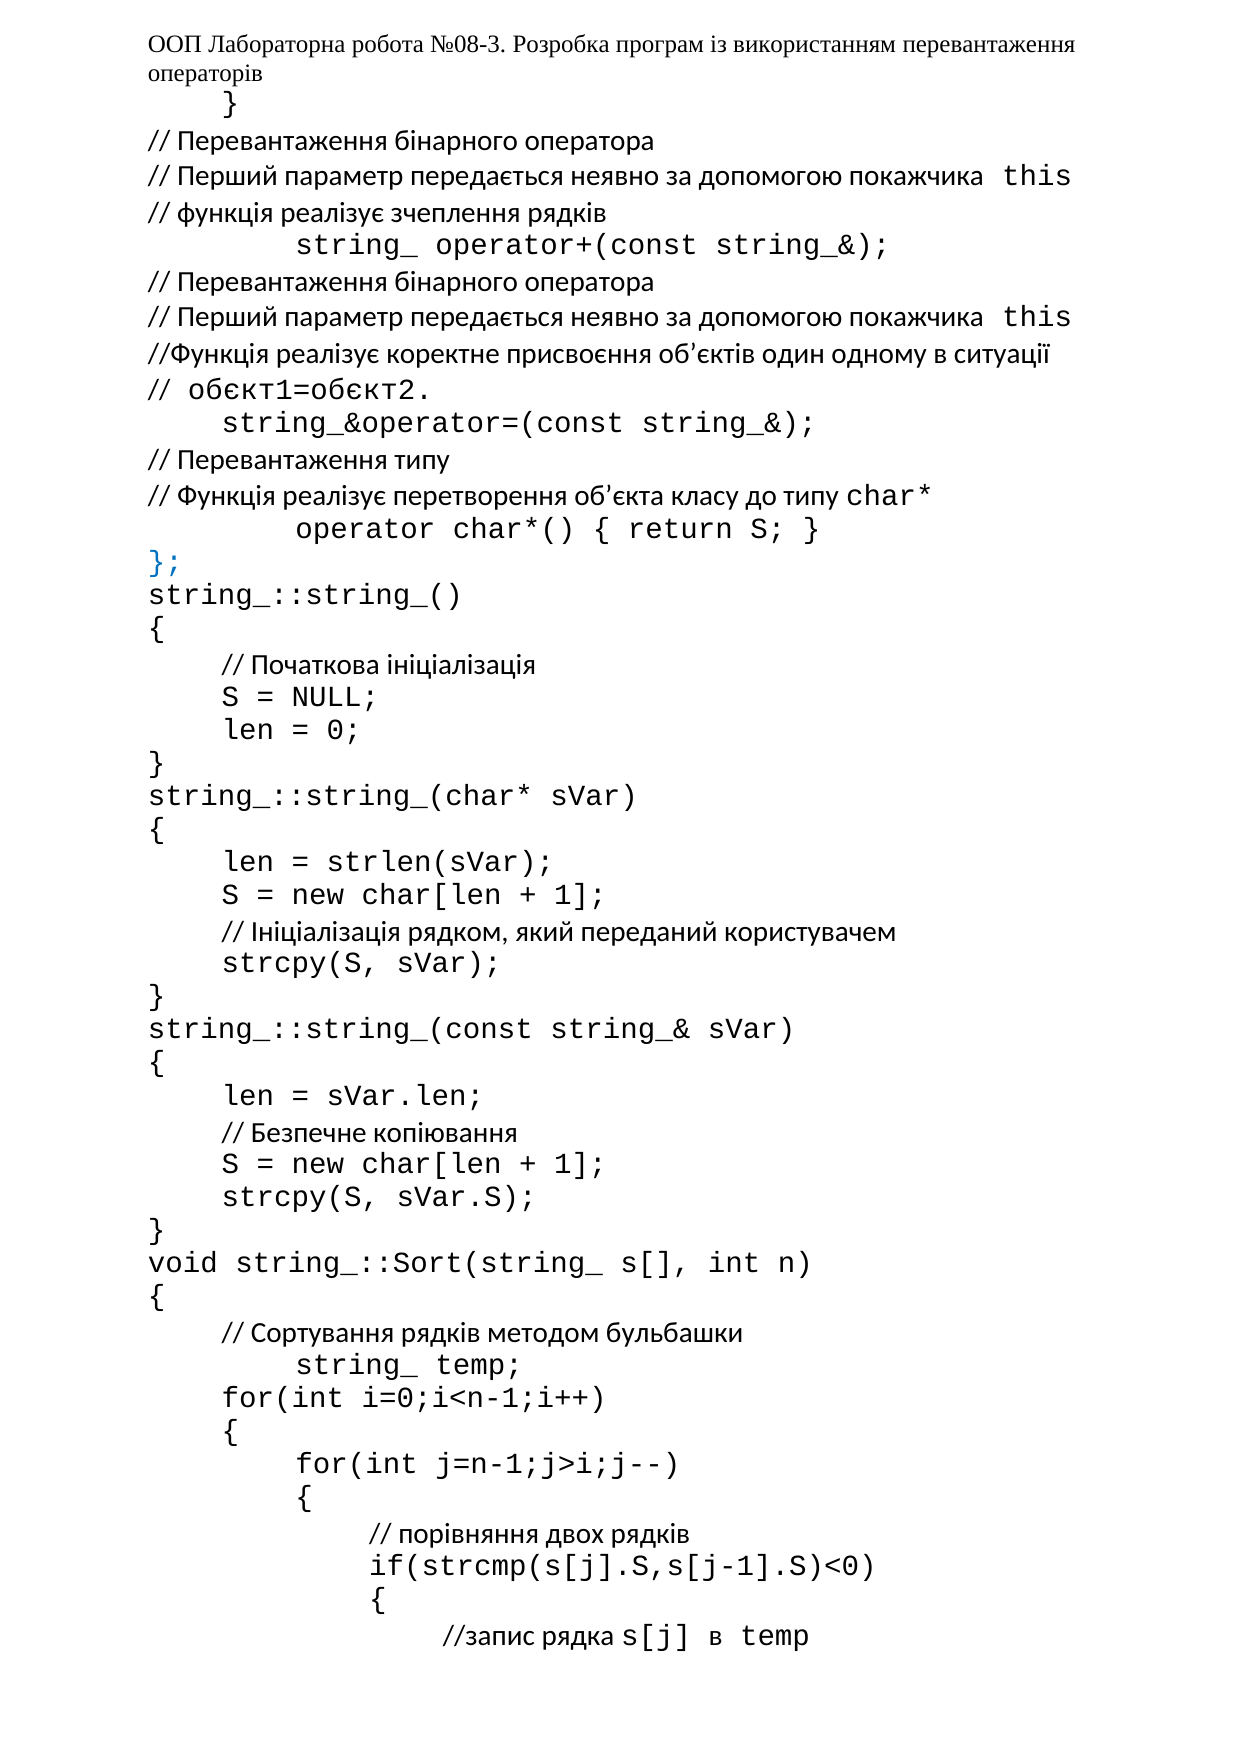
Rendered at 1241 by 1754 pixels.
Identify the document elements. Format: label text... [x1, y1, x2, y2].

text // Перевантаження бінарного оператора [148, 263, 1152, 298]
text string_::string_(const string_& sVar) [148, 1014, 1152, 1048]
text } [148, 88, 1152, 122]
text { [148, 1281, 1152, 1314]
text string_ temp; [148, 1350, 1152, 1383]
text } [148, 748, 1152, 781]
text string_ operator+(const string_&); [148, 230, 1152, 263]
text for(int i=0;i<n-1;i++) [148, 1383, 1152, 1416]
text for(int j=n-1;j>i;j--) [148, 1449, 1152, 1482]
text string_::string_(char* sVar) [148, 781, 1152, 814]
text { [148, 613, 1152, 646]
text S = new char[len + 1]; [148, 1149, 1152, 1182]
text // Перший параметр передається неявно за допомогою покажчика this [148, 157, 1152, 194]
text // Перший параметр передається неявно за допомогою покажчика this [148, 298, 1152, 336]
text // Функція реалізує перетворення об’єкта класу до типу char* [148, 477, 1152, 514]
text len = sVar.len; [148, 1081, 1152, 1114]
text { [148, 1584, 1152, 1617]
text } [148, 982, 1152, 1014]
text // Ініціалізація рядком, який переданий користувачем [148, 913, 1152, 948]
text void string_::Sort(string_ s[], int n) [148, 1248, 1152, 1281]
text strcpy(S, sVar); [148, 948, 1152, 982]
text { [148, 1048, 1152, 1081]
text // Перевантаження типу [148, 441, 1152, 477]
text strcpy(S, sVar.S); [148, 1182, 1152, 1215]
text // обєкт1=обєкт2. [148, 371, 1152, 408]
text // Сортування рядків методом бульбашки [148, 1314, 1152, 1350]
text if(strcmp(s[j].S,s[j-1].S)<0) [148, 1551, 1152, 1584]
text operator char*() { return S; } [148, 514, 1152, 547]
text //Функція реалізує коректне присвоєння об’єктів один одному в ситуації [148, 336, 1152, 371]
text } [148, 1215, 1152, 1248]
text // Перевантаження бінарного оператора [148, 122, 1152, 157]
text // Безпечне копіювання [148, 1114, 1152, 1149]
text // Початкова ініціалізація [148, 646, 1152, 682]
text len = strlen(sVar); [148, 847, 1152, 880]
text { [148, 814, 1152, 847]
text //запис рядка s[j] в temp [148, 1617, 1152, 1654]
text // функція реалізує зчеплення рядків [148, 194, 1152, 230]
text // порівняння двох рядків [148, 1515, 1152, 1551]
text S = NULL; [148, 682, 1152, 715]
text { [148, 1482, 1152, 1515]
text S = new char[len + 1]; [148, 880, 1152, 913]
text len = 0; [148, 715, 1152, 748]
text }; [148, 547, 1152, 580]
text string_&operator=(const string_&); [148, 408, 1152, 441]
text string_::string_() [148, 580, 1152, 613]
text { [148, 1416, 1152, 1449]
